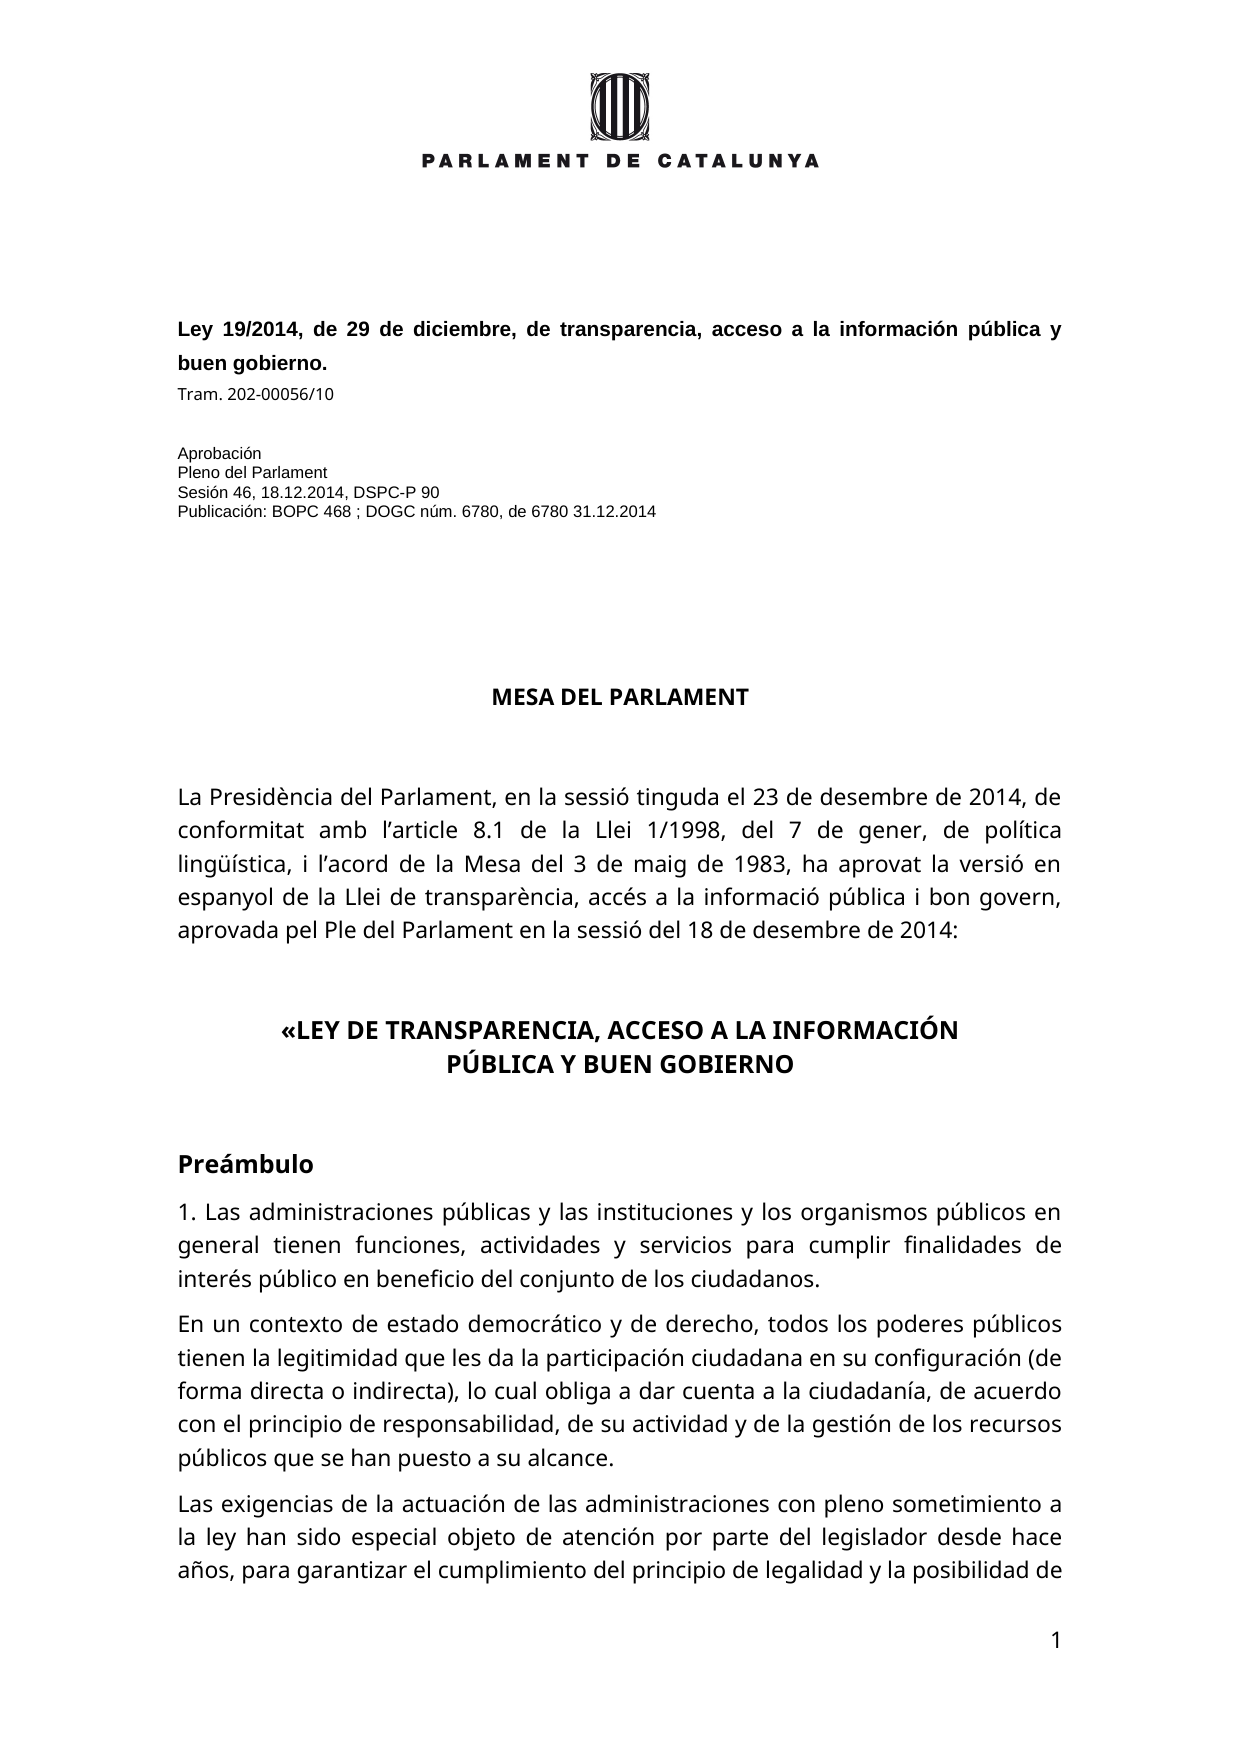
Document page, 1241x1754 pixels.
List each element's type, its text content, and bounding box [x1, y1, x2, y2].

text La Presidència del Parlament, en la sessió tinguda el 23 de desembre de 2014, de conformitat amb l’article 8.1 de la Llei 1/1998, del 7 de gener, de política lingüística, i l’acord de la Mesa del 3 de maig de 1983, ha aprovat la versió en espanyol de la Llei de transparència, accés a la informació pública i bon govern, aprovada pel Ple del Parlament en la sessió del 18 de desembre de 2014: [177, 779, 1063, 946]
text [177, 1485, 1063, 1585]
text Mesa del Parlament [177, 679, 1063, 712]
text Ley 19/2014, de 29 de diciembre, de transparencia, acceso a la información pública y buen gobierno. [177, 308, 1063, 374]
text Pleno del Parlament [177, 463, 1063, 482]
text Aprobación [177, 444, 1063, 463]
text Tram. 202-00056/10 [177, 381, 1063, 406]
text «ley de transparencia, acceso a la información pública y buen gobierno [266, 1012, 974, 1081]
text En un contexto de estado democrático y de derecho, todos los poderes públicos tienen la legitimidad que les da la participación ciudadana en su configuración (de forma directa o indirecta), lo cual obliga a dar cuenta a la ciudadanía, de acuerdo con el principio de responsabilidad, de su actividad y de la gestión de los recursos públicos que se han puesto a su alcance. [177, 1306, 1063, 1473]
text 1. Las administraciones públicas y las instituciones y los organismos públicos en general tienen funciones, actividades y servicios para cumplir finalidades de interés público en beneficio del conjunto de los ciudadanos. [177, 1194, 1063, 1294]
text Preámbulo [177, 1147, 1063, 1181]
picture [420, 71, 820, 169]
text Sesión 46, 18.12.2014, DSPC-P 90 [177, 482, 1063, 502]
text Publicación: BOPC 468 ; DOGC núm. 6780, de 6780 31.12.2014 [177, 502, 1063, 521]
